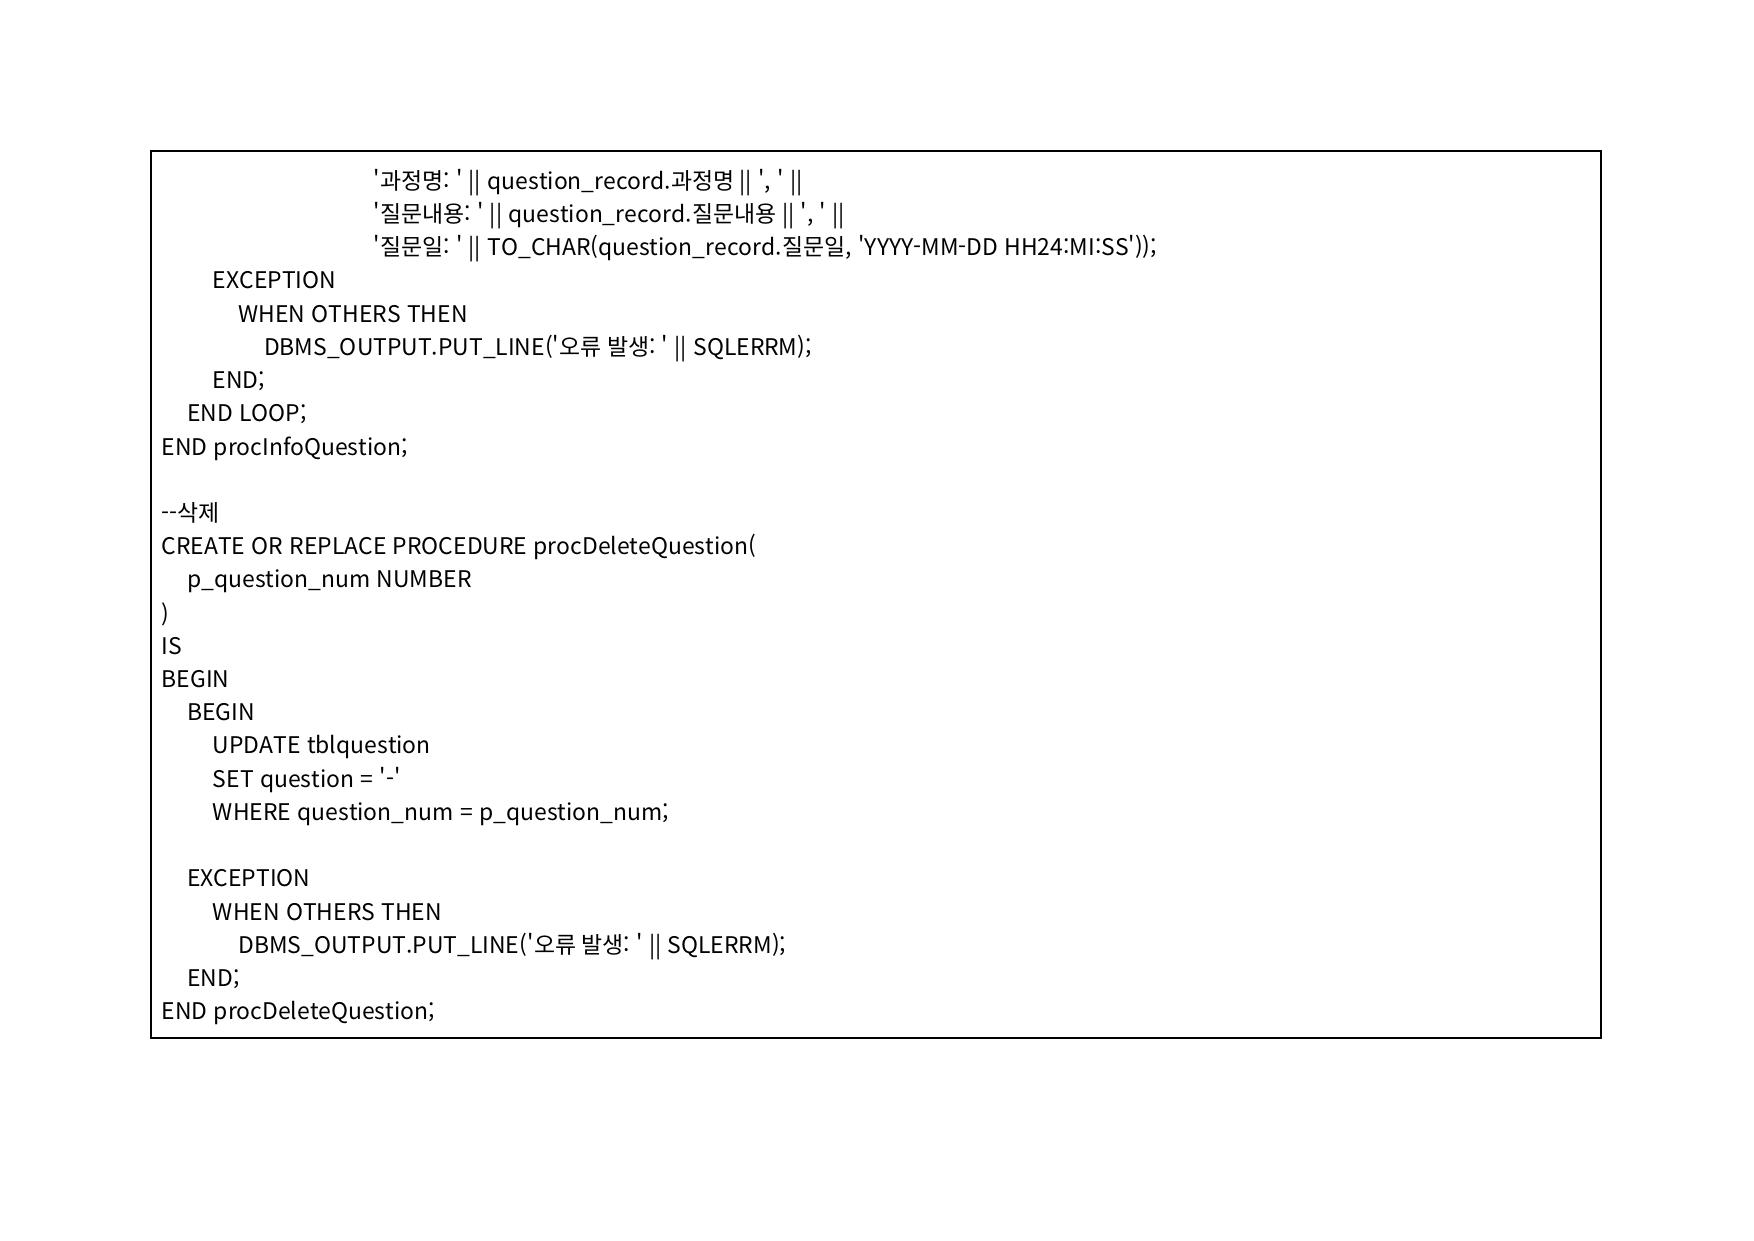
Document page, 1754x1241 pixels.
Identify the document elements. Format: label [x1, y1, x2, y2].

table_cell [152, 152, 1600, 1037]
